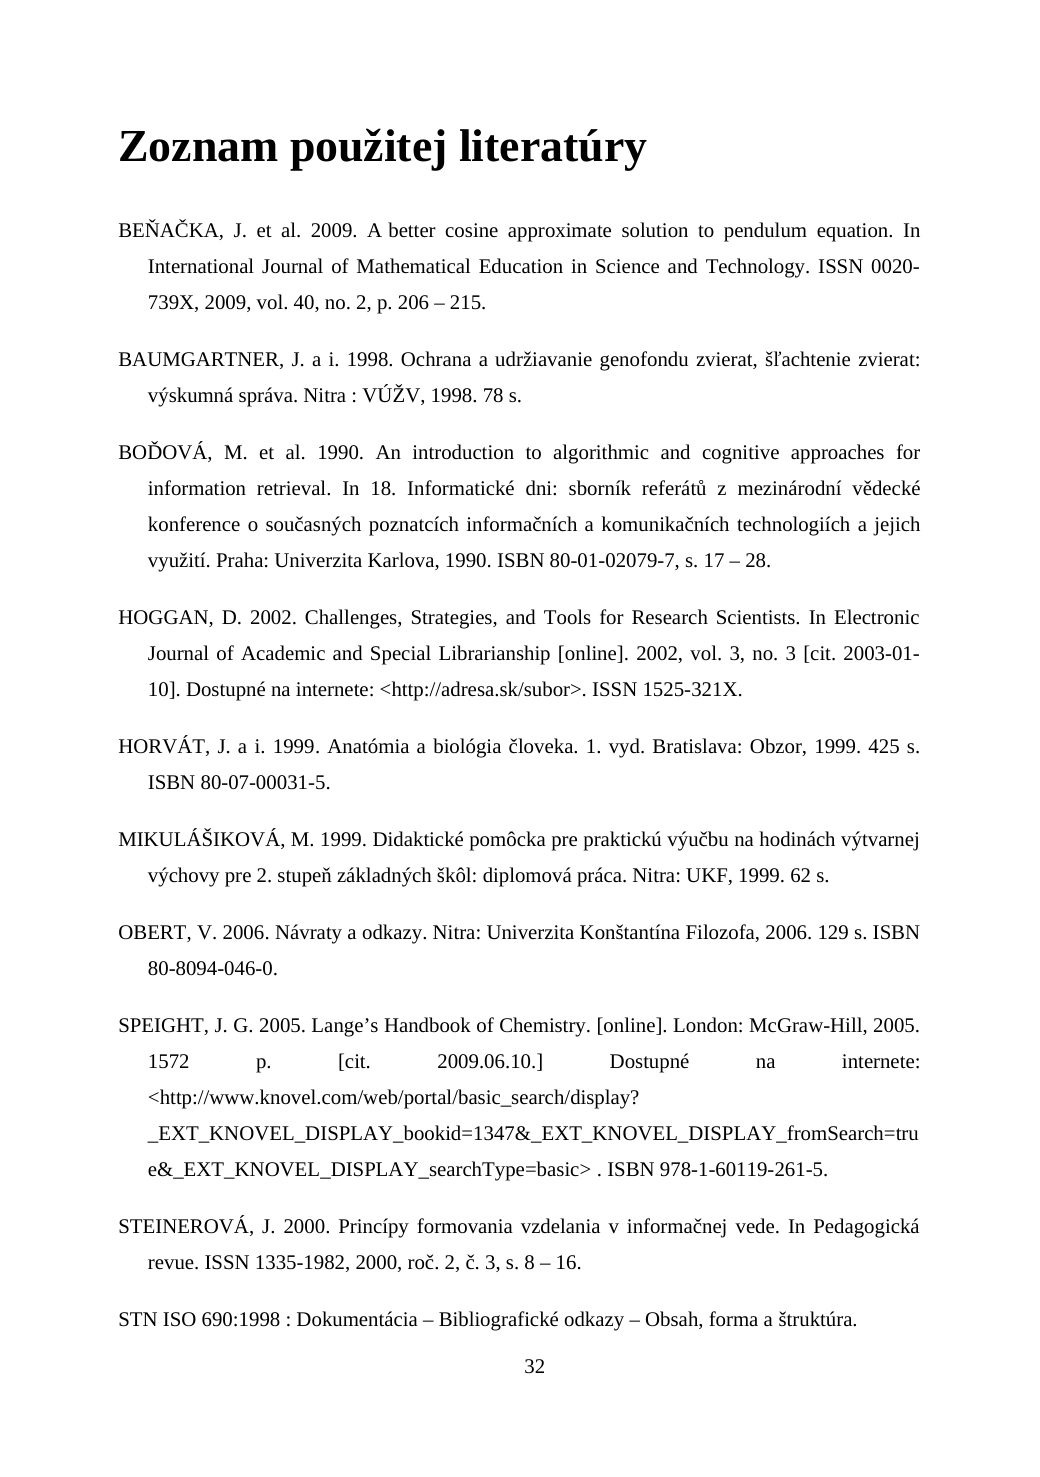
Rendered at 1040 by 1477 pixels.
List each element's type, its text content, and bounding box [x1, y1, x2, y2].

text STEINEROVÁ, J. 2000. Princípy formovania vzdelania v informačnej vede. In Pedagogická revue. ISSN 1335-1982, 2000, roč. 2, č. 3, s. 8 – 16. [118, 1214, 921, 1274]
text STN ISO 690:1998 : Dokumentácia – Bibliografické odkazy – Obsah, forma a štruktúra. [118, 1307, 921, 1331]
text SPEIGHT, J. G. 2005. Lange’s Handbook of Chemistry. [online]. London: McGraw-Hill, 2005. 1572 p. [cit. 2009.06.10.] Dostupné na internete: <http://www.knovel.com/web/portal/basic_search/display?_EXT_KNOVEL_DISPLAY_bookid=1347&_EXT_KNOVEL_DISPLAY_fromSearch=true&_EXT_KNOVEL_DISPLAY_searchType=basic> . ISBN 978-1-60119-261-5. [118, 1013, 921, 1181]
text BEŇAČKA, J. et al. 2009. A better cosine approximate solution to pendulum equation. In International Journal of Mathematical Education in Science and Technology. ISSN 0020-739X, 2009, vol. 40, no. 2, p. 206 – 215. [118, 218, 921, 314]
text HORVÁT, J. a i. 1999. Anatómia a biológia človeka. 1. vyd. Bratislava: Obzor, 1999. 425 s. ISBN 80-07-00031-5. [118, 734, 921, 794]
text HOGGAN, D. 2002. Challenges, Strategies, and Tools for Research Scientists. In Electronic Journal of Academic and Special Librarianship [online]. 2002, vol. 3, no. 3 [cit. 2003-01-10]. Dostupné na internete: <http://adresa.sk/subor>. ISSN 1525-321X. [118, 605, 921, 701]
text Zoznam použitej literatúry [118, 118, 921, 171]
text MIKULÁŠIKOVÁ, M. 1999. Didaktické pomôcka pre praktickú výučbu na hodinách výtvarnej výchovy pre 2. stupeň základných škôl: diplomová práca. Nitra: UKF, 1999. 62 s. [118, 827, 921, 887]
text BOĎOVÁ, M. et al. 1990. An introduction to algorithmic and cognitive approaches for information retrieval. In 18. Informatické dni: sborník referátů z mezinárodní vědecké konference o současných poznatcích informačních a komunikačních technologiích a jejich využití. Praha: Univerzita Karlova, 1990. ISBN 80-01-02079-7, s. 17 – 28. [118, 440, 921, 572]
text OBERT, V. 2006. Návraty a odkazy. Nitra: Univerzita Konštantína Filozofa, 2006. 129 s. ISBN 80-8094-046-0. [118, 920, 921, 980]
text BAUMGARTNER, J. a i. 1998. Ochrana a udržiavanie genofondu zvierat, šľachtenie zvierat: výskumná správa. Nitra : VÚŽV, 1998. 78 s. [118, 347, 921, 407]
